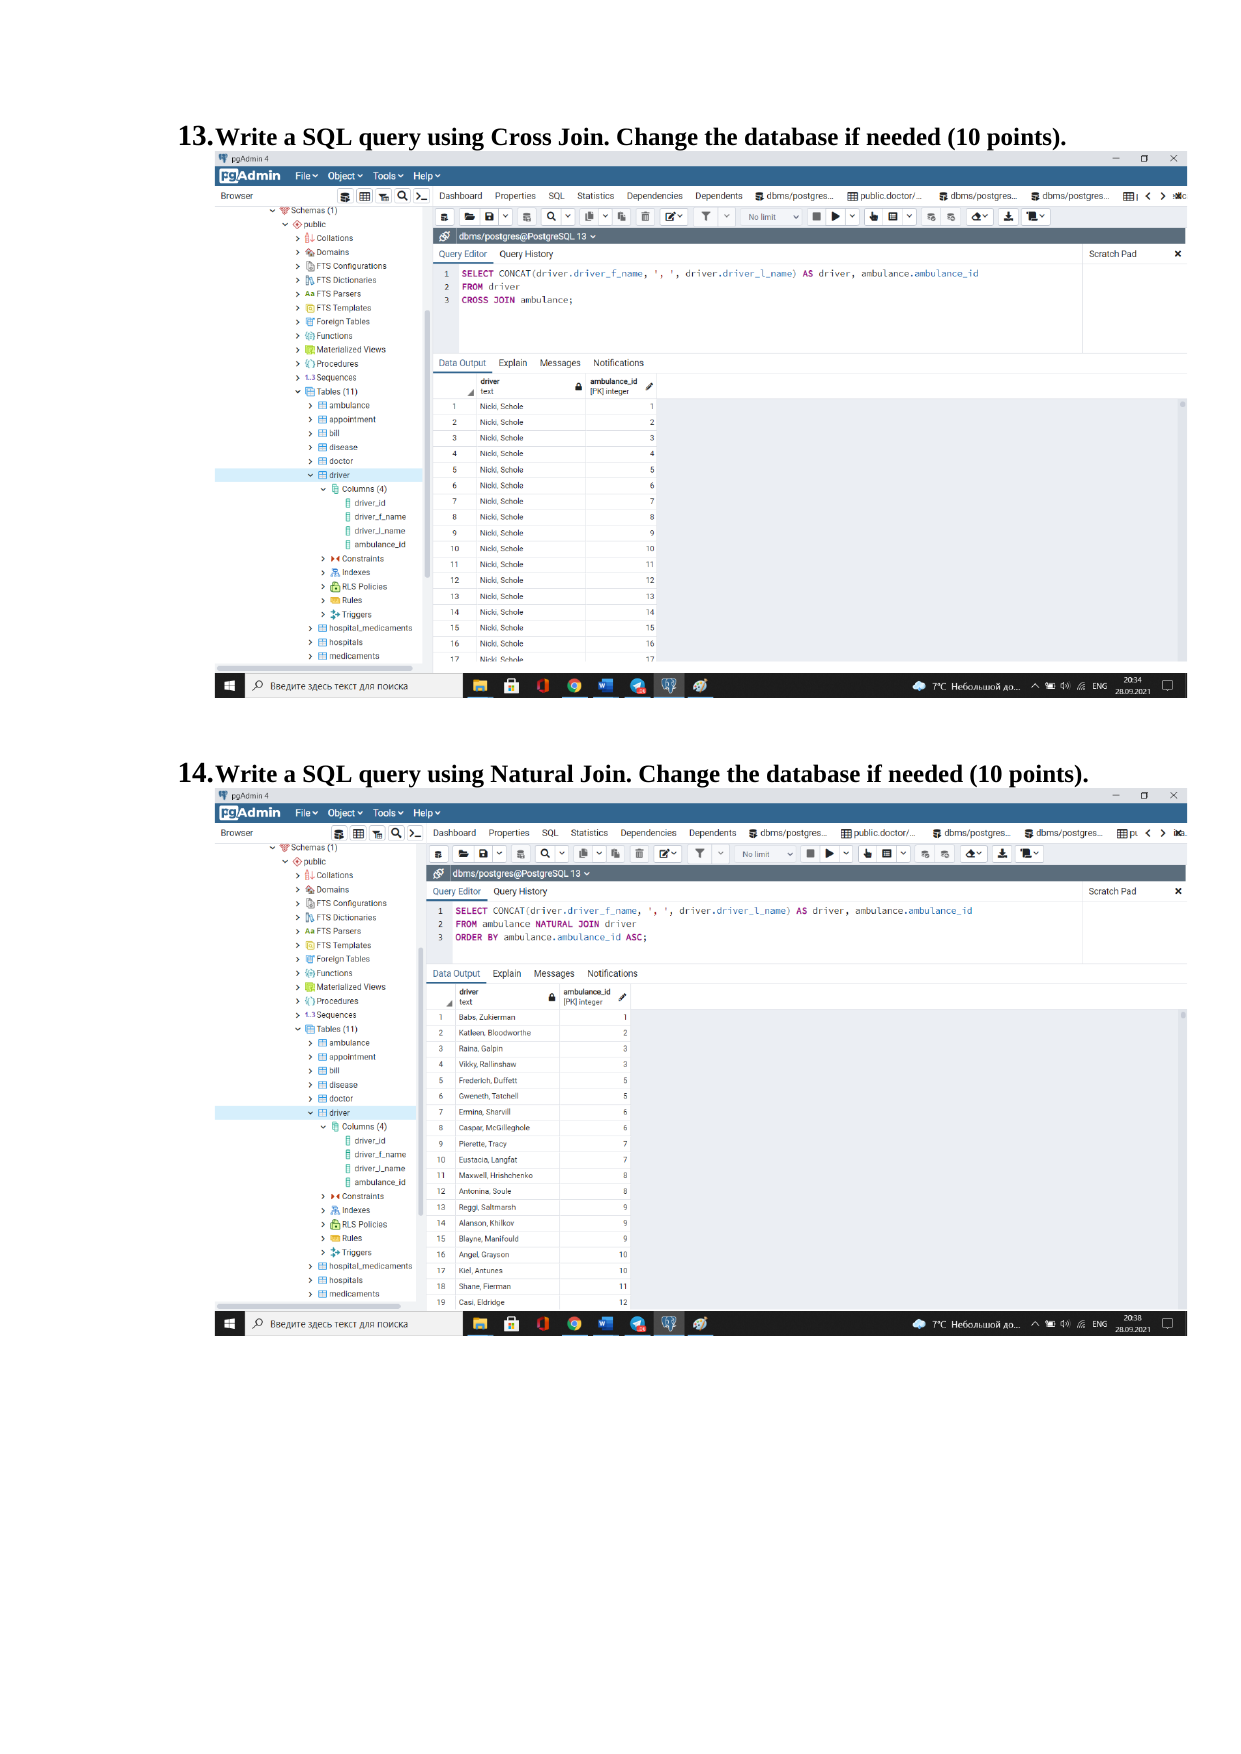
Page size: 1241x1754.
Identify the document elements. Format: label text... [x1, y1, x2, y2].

list Write a SQL query using Сross Join. Change the database if needed (10 points). [177, 118, 1151, 152]
list Write a SQL query using Natural Join. Change the database if needed (10 points). [177, 755, 1151, 789]
picture [214, 151, 1188, 698]
picture [214, 788, 1188, 1336]
